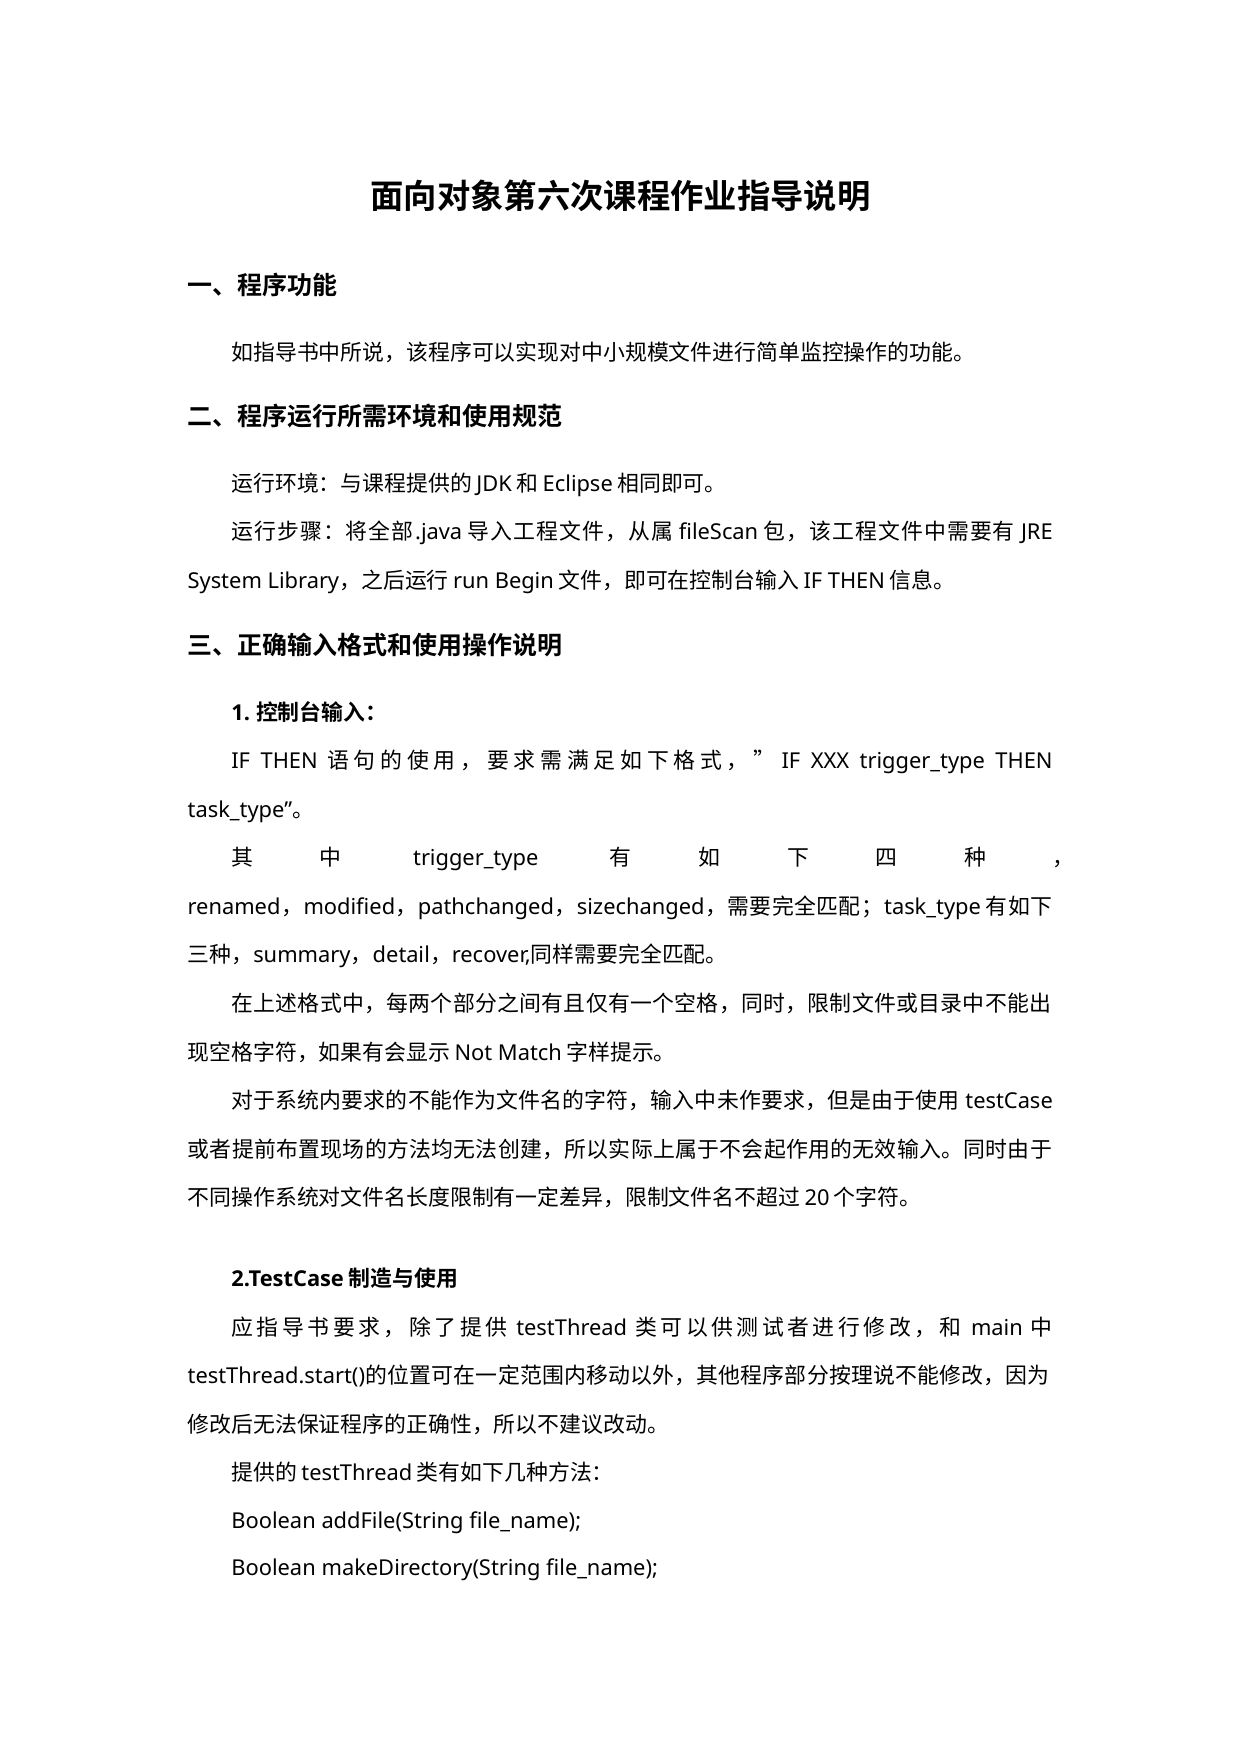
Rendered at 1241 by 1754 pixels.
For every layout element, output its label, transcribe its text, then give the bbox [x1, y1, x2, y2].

text 其中trigger_type有如下四种，renamed，modified，pathchanged，sizechanged，需要完全匹配；task_type有如下三种，summary，detail，recover,同样需要完全匹配。 [187, 839, 1053, 969]
text 面向对象第六次课程作业指导说明 [187, 162, 1053, 227]
text 在上述格式中，每两个部分之间有且仅有一个空格，同时，限制文件或目录中不能出现空格字符，如果有会显示Not Match字样提示。 [187, 985, 1053, 1067]
text 应指导书要求，除了提供testThread类可以供测试者进行修改，和main中testThread.start()的位置可在一定范围内移动以外，其他程序部分按理说不能修改，因为修改后无法保证程序的正确性，所以不建议改动。 [187, 1309, 1053, 1439]
text Boolean addFile(String file_name); [187, 1503, 1053, 1536]
text 2.TestCase制造与使用 [187, 1261, 1053, 1293]
text 运行步骤：将全部.java导入工程文件，从属fileScan包，该工程文件中需要有JRE System Library，之后运行run Begin文件，即可在控制台输入IF THEN信息。 [187, 514, 1053, 595]
text Boolean makeDirectory(String file_name); [187, 1551, 1053, 1583]
text 如指导书中所说，该程序可以实现对中小规模文件进行简单监控操作的功能。 [187, 334, 1053, 367]
text 二、程序运行所需环境和使用规范 [187, 382, 1053, 447]
text 提供的testThread类有如下几种方法： [187, 1455, 1053, 1487]
text 运行环境：与课程提供的JDK和Eclipse相同即可。 [187, 466, 1053, 498]
text 三、正确输入格式和使用操作说明 [187, 611, 1053, 676]
text 一、程序功能 [187, 251, 1053, 316]
text IF THEN语句的使用，要求需满足如下格式，”IF XXX trigger_type THEN task_type”。 [187, 742, 1053, 824]
text 对于系统内要求的不能作为文件名的字符，输入中未作要求，但是由于使用testCase或者提前布置现场的方法均无法创建，所以实际上属于不会起作用的无效输入。同时由于不同操作系统对文件名长度限制有一定差异，限制文件名不超过20个字符。 [187, 1082, 1053, 1212]
text 1. 控制台输入： [187, 694, 1053, 727]
